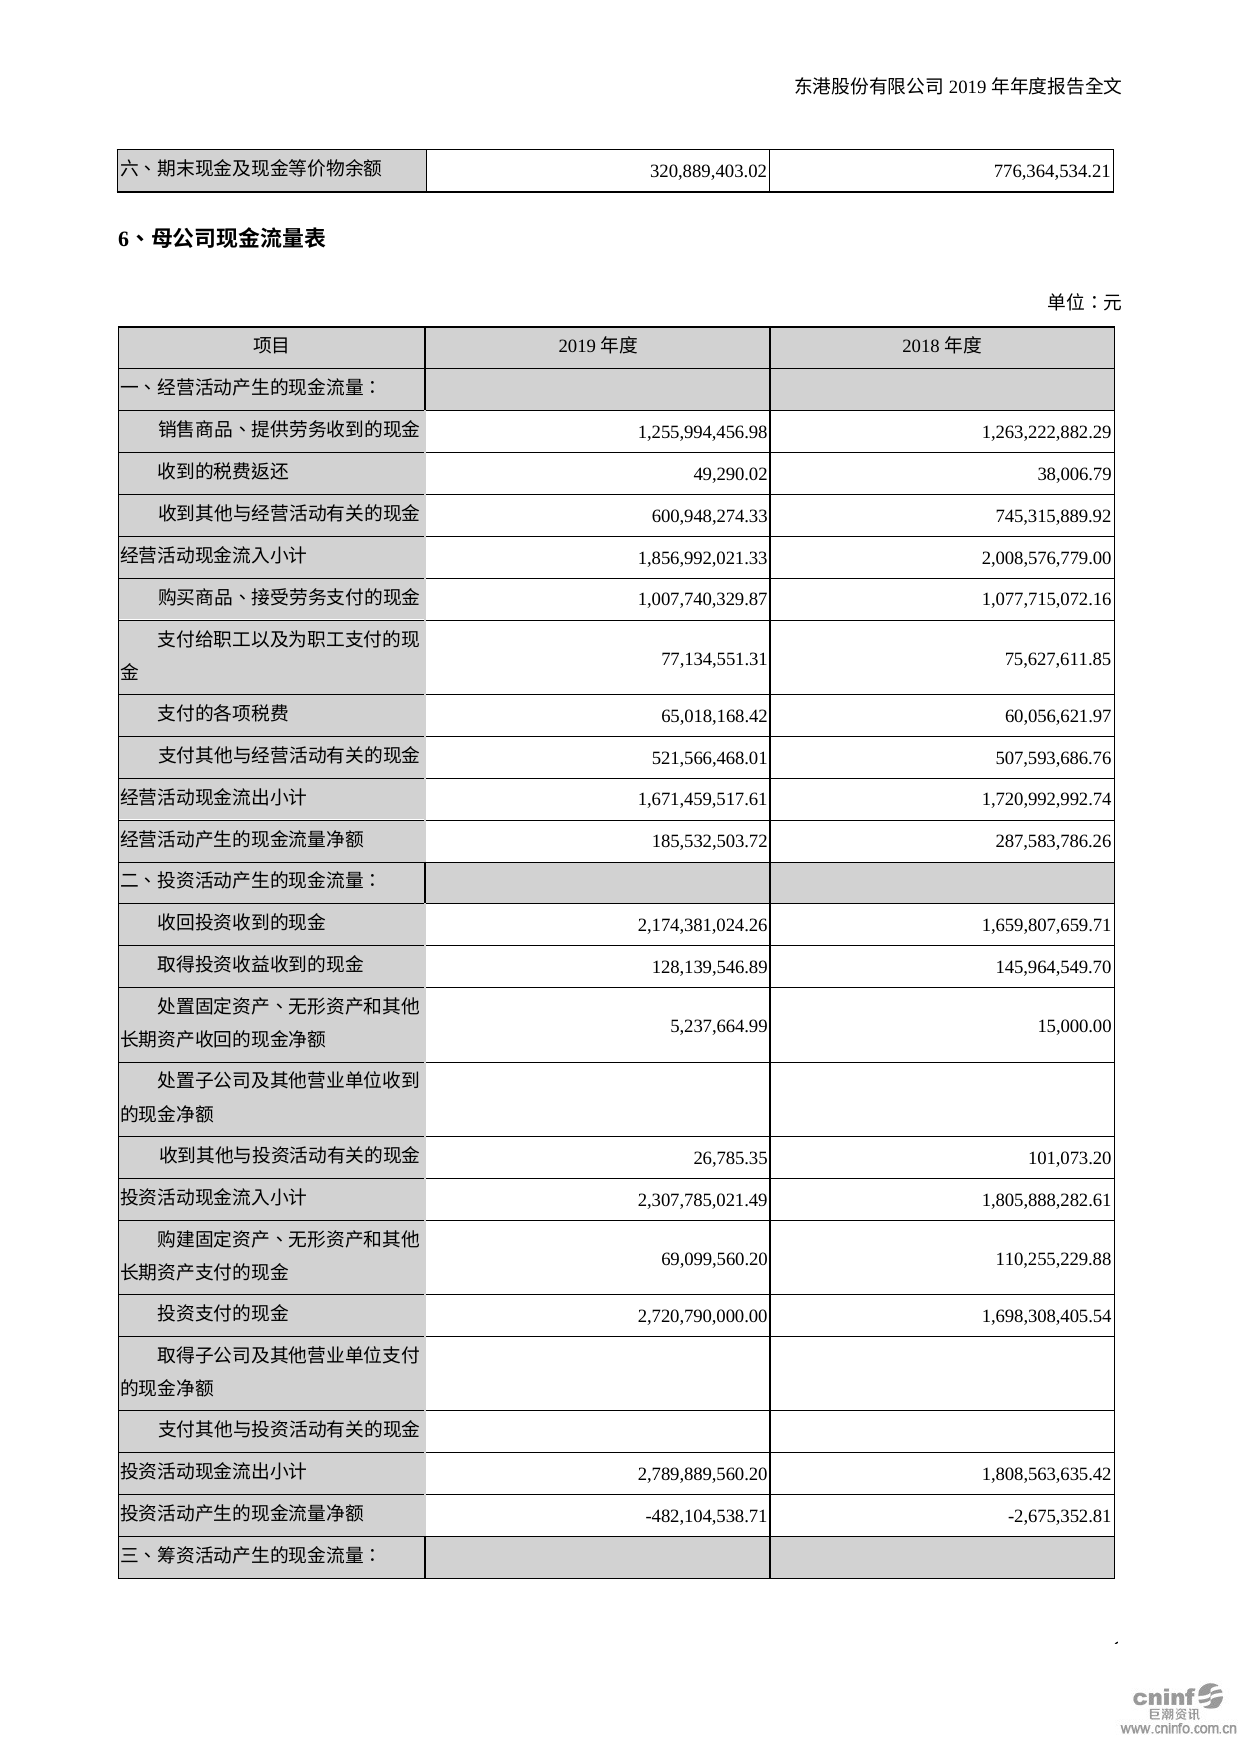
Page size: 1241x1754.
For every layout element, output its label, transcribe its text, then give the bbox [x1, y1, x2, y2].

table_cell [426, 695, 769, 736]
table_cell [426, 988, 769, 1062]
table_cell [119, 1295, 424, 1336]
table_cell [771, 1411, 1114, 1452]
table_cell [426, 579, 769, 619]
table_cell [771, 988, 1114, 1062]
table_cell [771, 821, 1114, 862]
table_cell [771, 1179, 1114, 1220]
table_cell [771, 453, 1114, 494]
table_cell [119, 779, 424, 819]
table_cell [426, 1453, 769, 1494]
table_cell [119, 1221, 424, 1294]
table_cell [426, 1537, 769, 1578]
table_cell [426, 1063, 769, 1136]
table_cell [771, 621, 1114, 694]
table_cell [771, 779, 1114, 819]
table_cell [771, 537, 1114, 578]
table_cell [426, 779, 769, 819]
subtitle 6、母公司现金流量表 [118, 222, 1240, 252]
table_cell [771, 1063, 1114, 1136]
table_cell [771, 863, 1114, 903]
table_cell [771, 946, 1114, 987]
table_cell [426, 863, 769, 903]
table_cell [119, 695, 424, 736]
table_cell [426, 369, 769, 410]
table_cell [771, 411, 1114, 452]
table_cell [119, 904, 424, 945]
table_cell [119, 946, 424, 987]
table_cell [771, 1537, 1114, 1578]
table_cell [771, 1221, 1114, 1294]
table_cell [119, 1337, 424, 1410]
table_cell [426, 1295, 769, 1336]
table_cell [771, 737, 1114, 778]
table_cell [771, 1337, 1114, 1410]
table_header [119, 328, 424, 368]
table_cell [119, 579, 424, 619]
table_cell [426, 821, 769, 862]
text 单位：元 [102, 289, 1122, 315]
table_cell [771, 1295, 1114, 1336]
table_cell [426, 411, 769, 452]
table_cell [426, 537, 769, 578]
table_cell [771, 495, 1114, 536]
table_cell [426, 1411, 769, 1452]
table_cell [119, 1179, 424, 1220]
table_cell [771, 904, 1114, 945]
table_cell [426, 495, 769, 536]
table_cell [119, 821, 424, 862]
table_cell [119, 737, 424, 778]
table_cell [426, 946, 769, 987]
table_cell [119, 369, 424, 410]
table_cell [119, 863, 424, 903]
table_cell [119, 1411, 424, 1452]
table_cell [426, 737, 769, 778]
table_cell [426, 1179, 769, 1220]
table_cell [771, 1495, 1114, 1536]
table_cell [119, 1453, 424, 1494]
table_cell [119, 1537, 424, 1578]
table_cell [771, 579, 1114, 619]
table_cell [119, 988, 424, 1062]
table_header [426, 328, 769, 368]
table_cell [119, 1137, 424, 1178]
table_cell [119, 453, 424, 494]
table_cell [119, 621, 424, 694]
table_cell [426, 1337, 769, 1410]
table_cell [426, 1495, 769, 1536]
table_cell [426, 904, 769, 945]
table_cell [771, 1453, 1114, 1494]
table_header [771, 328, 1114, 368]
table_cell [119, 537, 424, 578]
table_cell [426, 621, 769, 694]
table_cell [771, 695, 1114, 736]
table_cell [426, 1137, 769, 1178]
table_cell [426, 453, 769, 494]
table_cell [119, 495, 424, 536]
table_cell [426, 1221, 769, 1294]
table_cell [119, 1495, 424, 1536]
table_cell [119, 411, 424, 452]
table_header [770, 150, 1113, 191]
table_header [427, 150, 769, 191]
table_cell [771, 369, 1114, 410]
picture [1115, 1680, 1240, 1737]
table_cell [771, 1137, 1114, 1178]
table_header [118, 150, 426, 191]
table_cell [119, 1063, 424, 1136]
